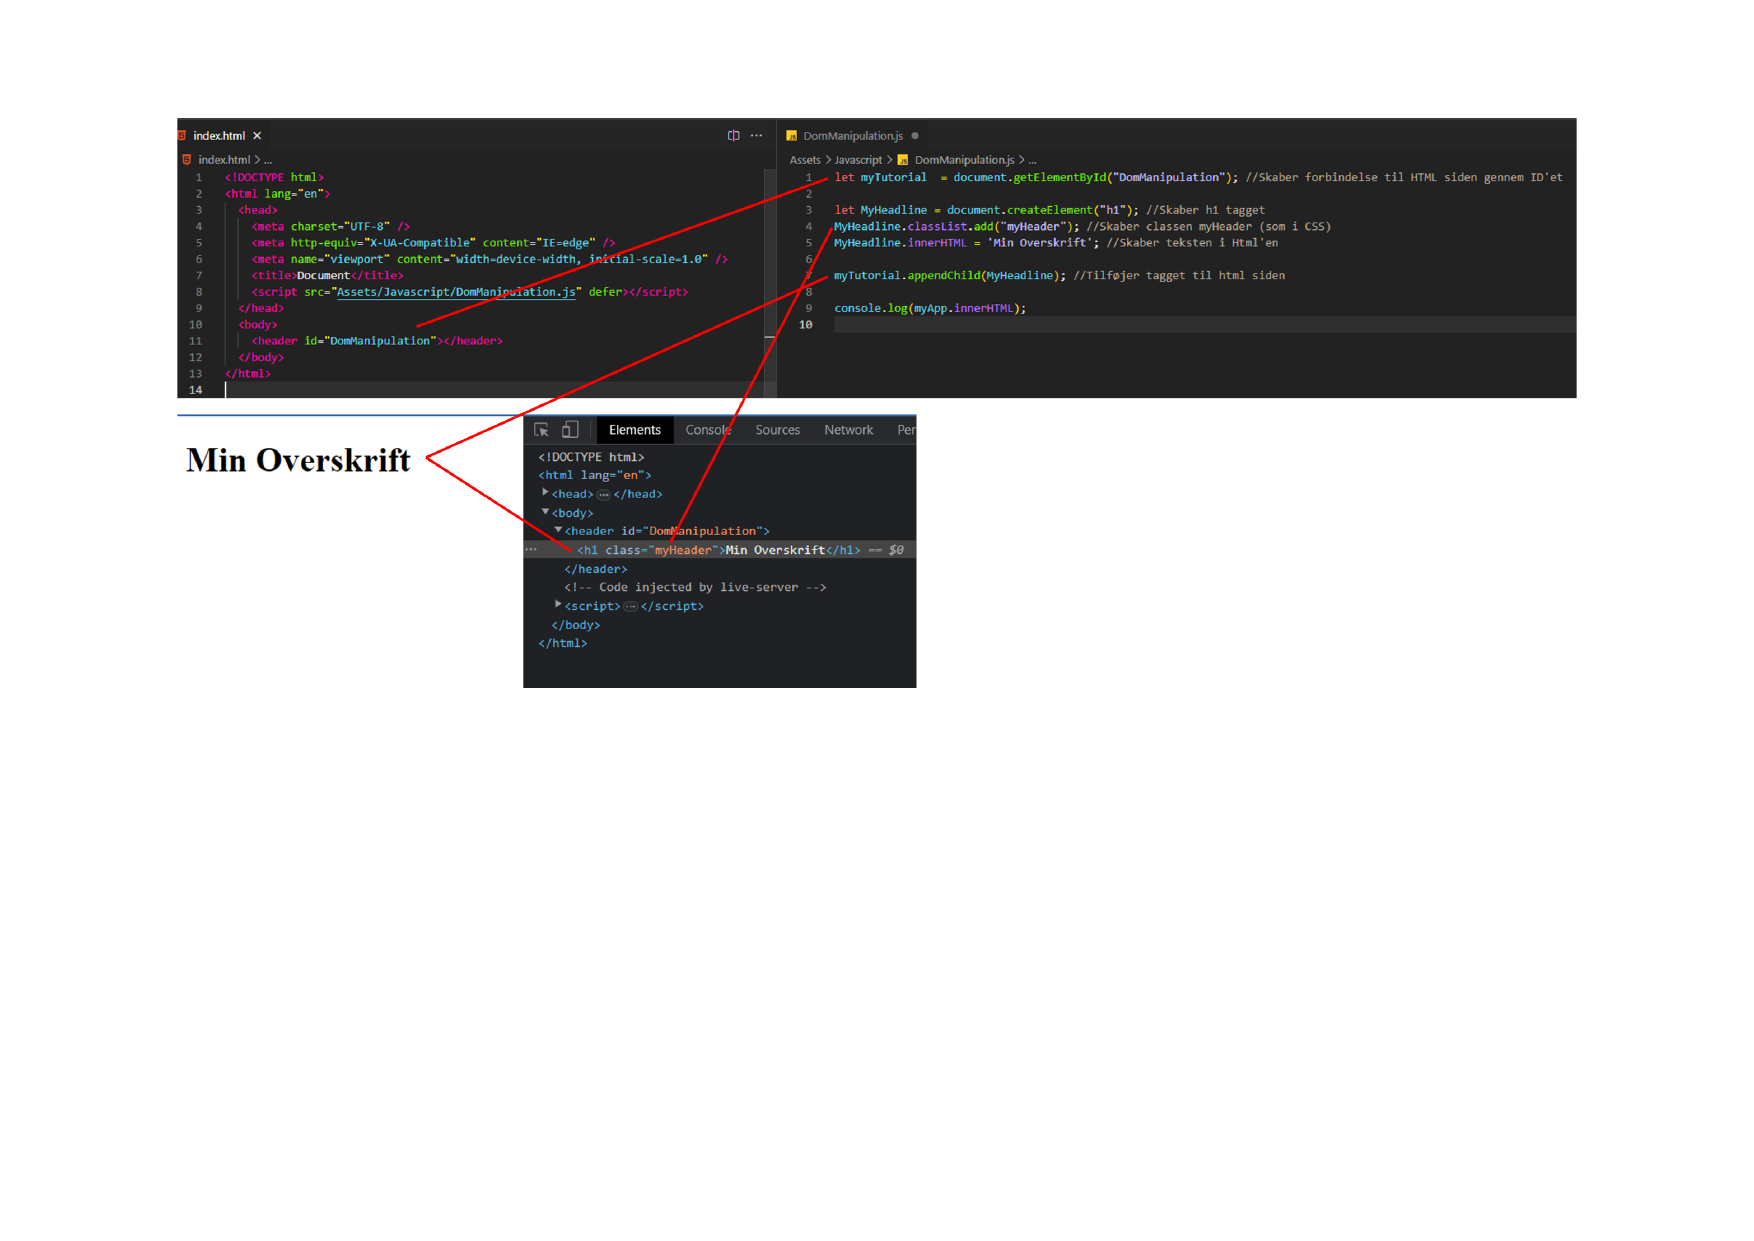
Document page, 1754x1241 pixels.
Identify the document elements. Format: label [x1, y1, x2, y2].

picture [177, 118, 1577, 688]
